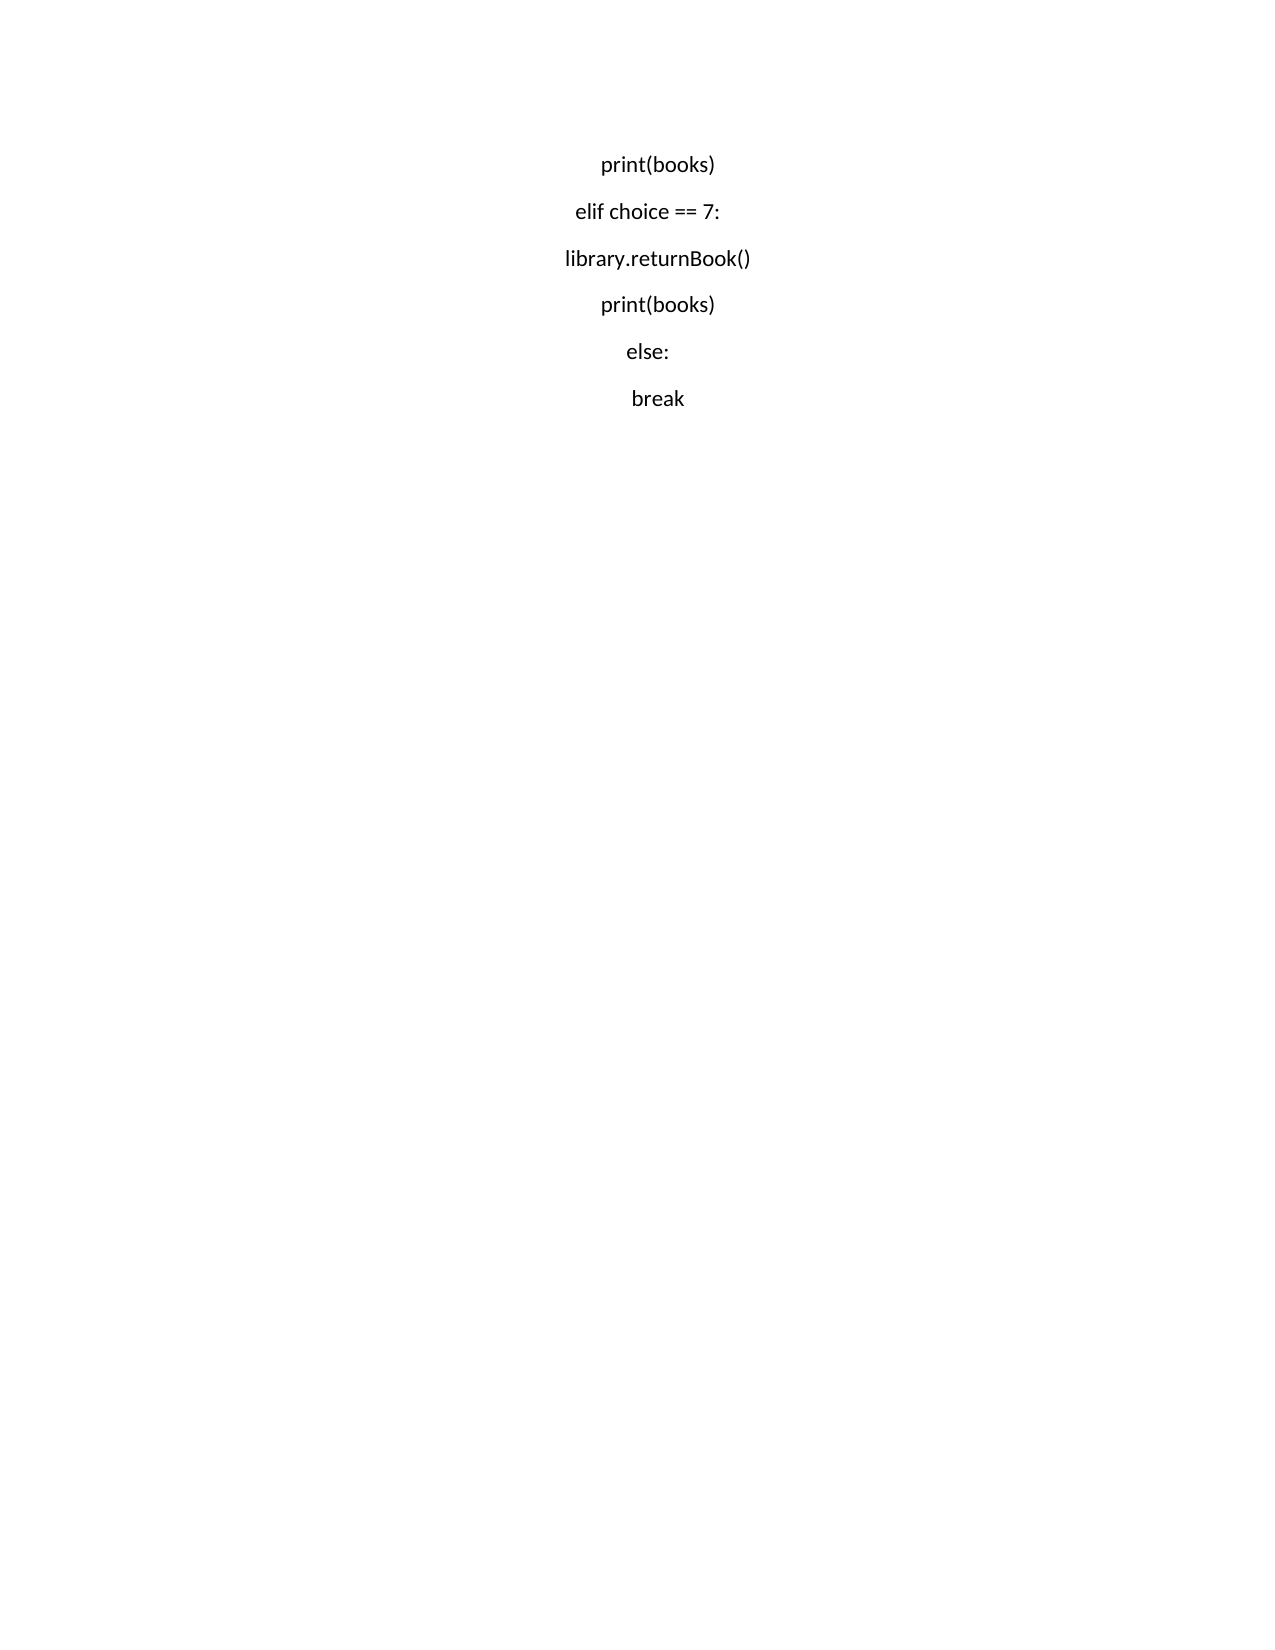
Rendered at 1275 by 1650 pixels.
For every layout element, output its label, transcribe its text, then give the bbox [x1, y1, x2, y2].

text library.returnBook() [150, 244, 1125, 272]
text elif choice == 7: [150, 197, 1125, 225]
text else: [150, 337, 1125, 366]
text print(books) [150, 291, 1125, 319]
text break [150, 384, 1125, 412]
text print(books) [150, 150, 1125, 178]
